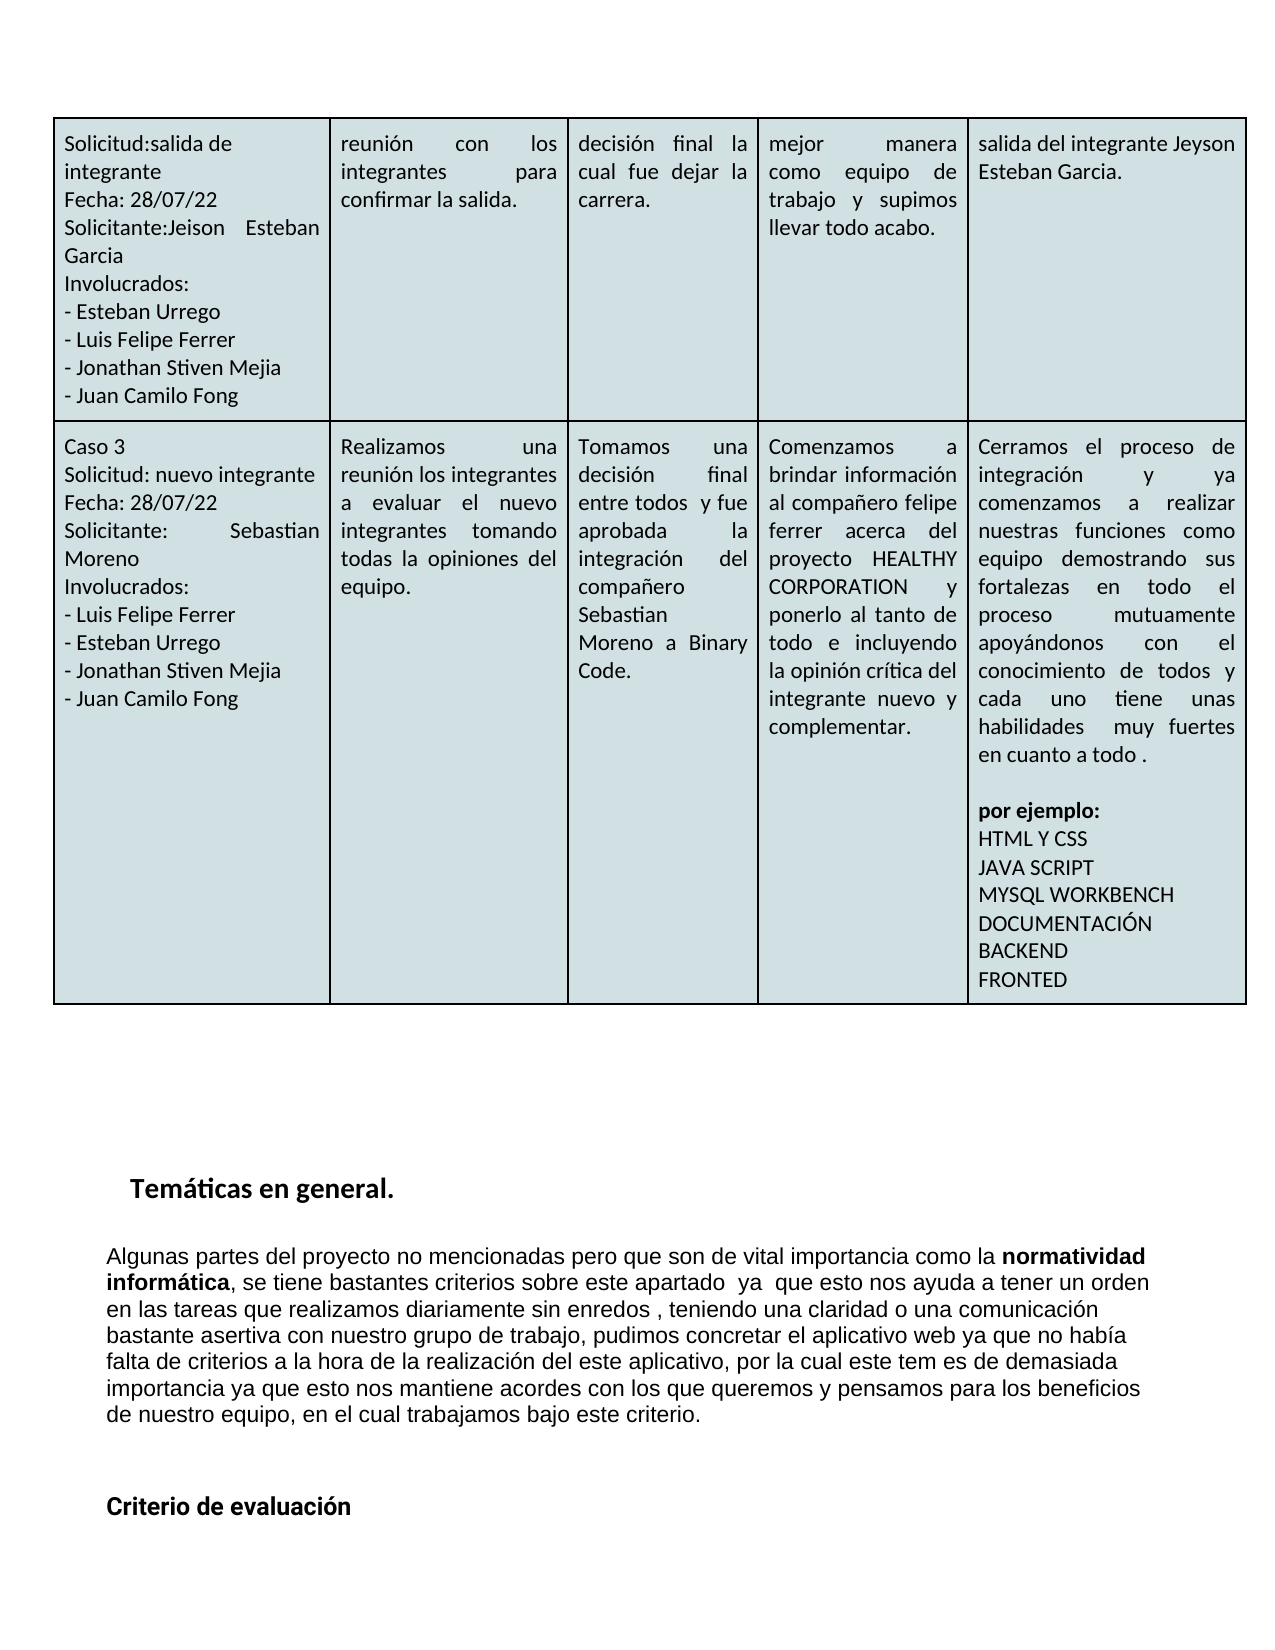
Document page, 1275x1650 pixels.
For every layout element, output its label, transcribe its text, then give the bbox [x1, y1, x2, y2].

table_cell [569, 119, 757, 420]
table_cell Realizamos una reunión los integrantes a evaluar el nuevo integrantes tomando todas la opiniones del equipo. [331, 422, 567, 1003]
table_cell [759, 119, 967, 420]
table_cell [969, 119, 1245, 420]
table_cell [55, 119, 329, 420]
subtitle Criterio de evaluación [106, 1456, 1169, 1538]
table_cell Caso 3 Solicitud: nuevo integrante Fecha: 28/07/22 Solicitante: Sebastian Moreno Involucrados: - Luis Felipe Ferrer - Esteban Urrego - Jonathan Stiven Mejia - Juan Camilo Fong [55, 422, 329, 1003]
table_cell Tomamos una decisión final entre todos y fue aprobada la integración del compañero Sebastian Moreno a Binary Code. [569, 422, 757, 1003]
text Algunas partes del proyecto no mencionadas pero que son de vital importancia como la normatividad informática, se tiene bastantes criterios sobre este apartado ya que esto nos ayuda a tener un orden en las tareas que realizamos diariamente sin enredos , teniendo una claridad o una comunicación bastante asertiva con nuestro grupo de trabajo, pudimos concretar el aplicativo web ya que no había falta de criterios a la hora de la realización del este aplicativo, por la cual este tem es de demasiada importancia ya que esto nos mantiene acordes con los que queremos y pensamos para los beneficios de nuestro equipo, en el cual trabajamos bajo este criterio. [106, 1243, 1169, 1427]
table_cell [331, 119, 567, 420]
subtitle Temáticas en general. [118, 1170, 1169, 1205]
